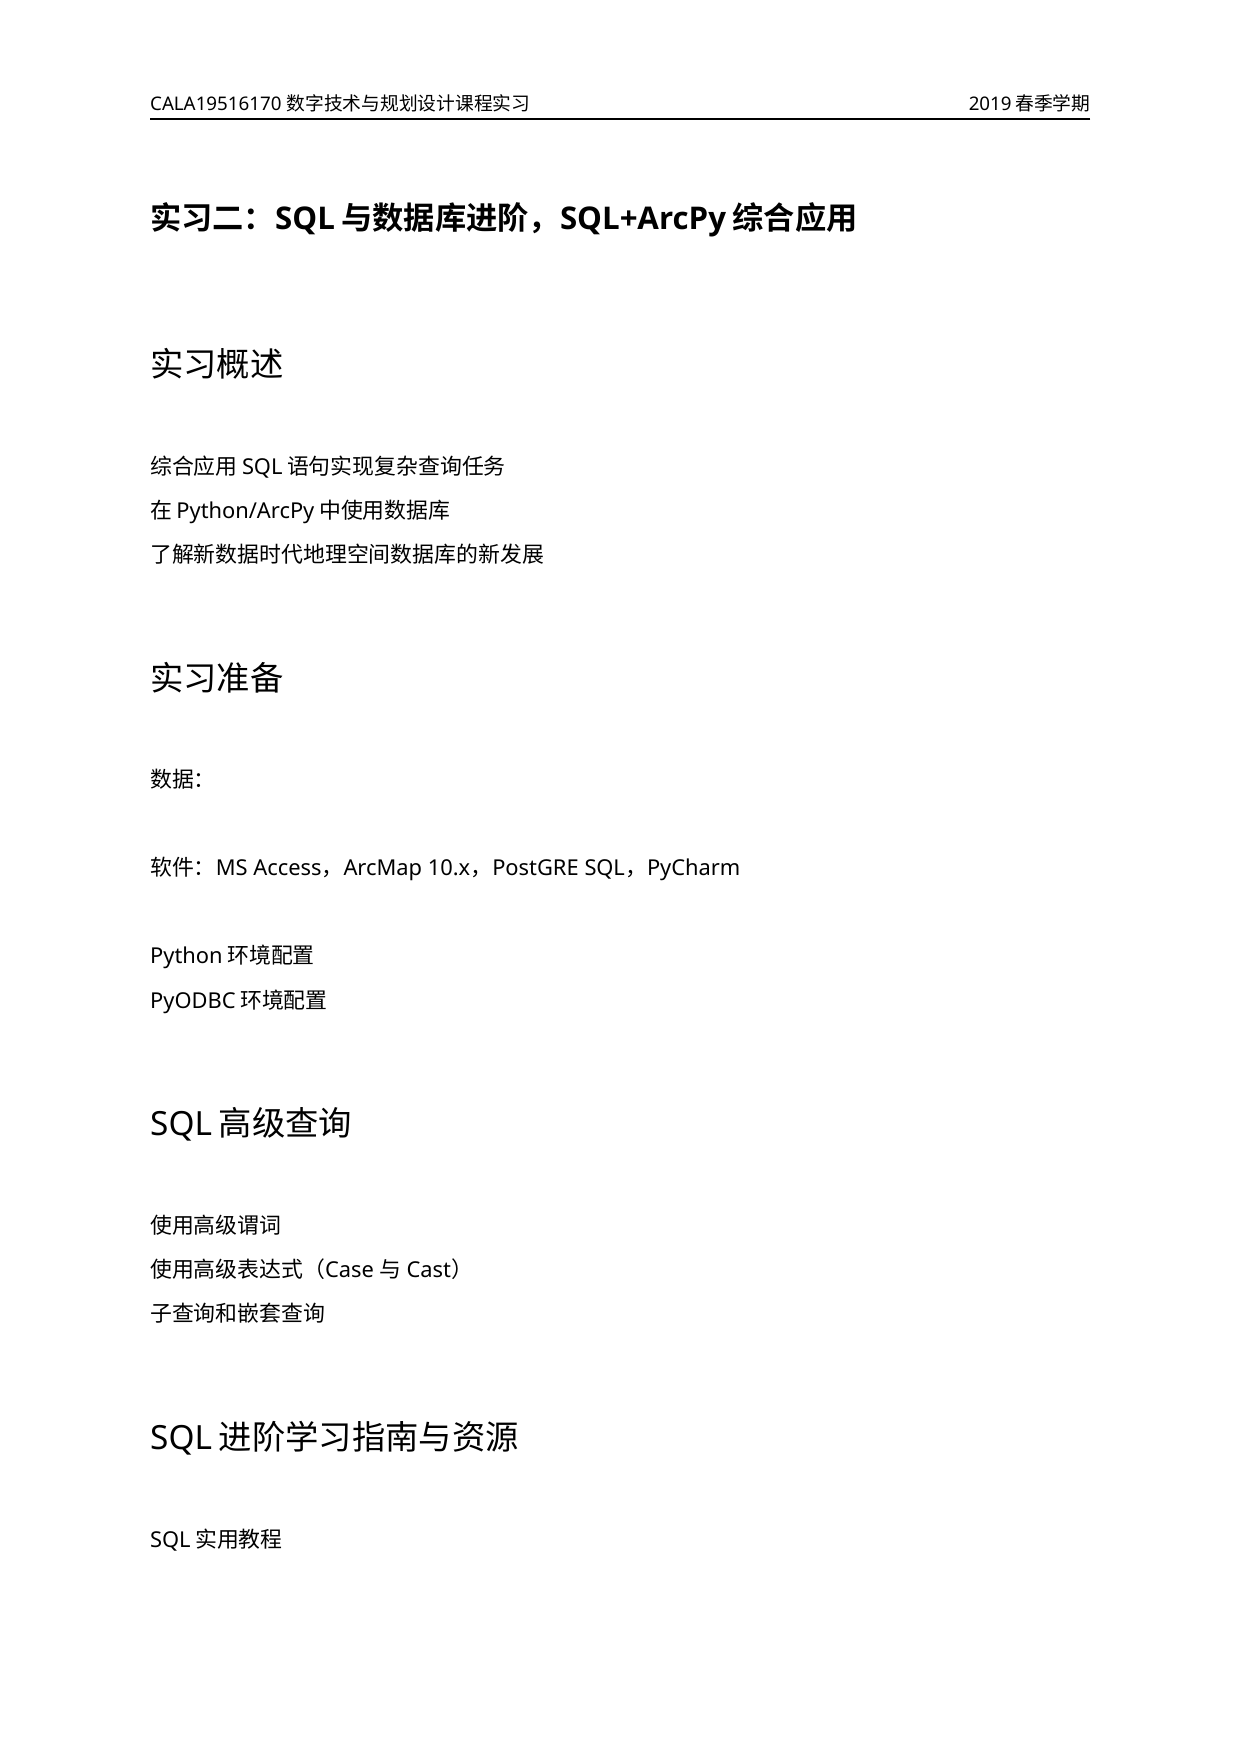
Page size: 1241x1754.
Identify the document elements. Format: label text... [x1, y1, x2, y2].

text 了解新数据时代地理空间数据库的新发展 [150, 531, 1090, 575]
text 在Python/ArcPy中使用数据库 [150, 487, 1090, 531]
text SQL实用教程 [150, 1515, 1090, 1559]
text PyODBC环境配置 [150, 976, 1090, 1021]
text 软件：MS Access，ArcMap 10.x，PostGRE SQL，PyCharm [150, 844, 1090, 888]
subtitle 实习概述 [150, 318, 1090, 406]
subtitle 实习准备 [150, 631, 1090, 719]
text Python环境配置 [150, 932, 1090, 976]
subtitle SQL进阶学习指南与资源 [150, 1391, 1090, 1479]
subtitle SQL高级查询 [150, 1077, 1090, 1165]
text 综合应用SQL语句实现复杂查询任务 [150, 443, 1090, 487]
text 数据： [150, 756, 1090, 800]
text 子查询和嵌套查询 [150, 1290, 1090, 1334]
text 使用高级谓词 [150, 1202, 1090, 1246]
subtitle 实习二：SQL与数据库进阶，SQL+ArcPy综合应用 [150, 172, 1090, 260]
text 使用高级表达式（Case 与 Cast） [150, 1246, 1090, 1290]
